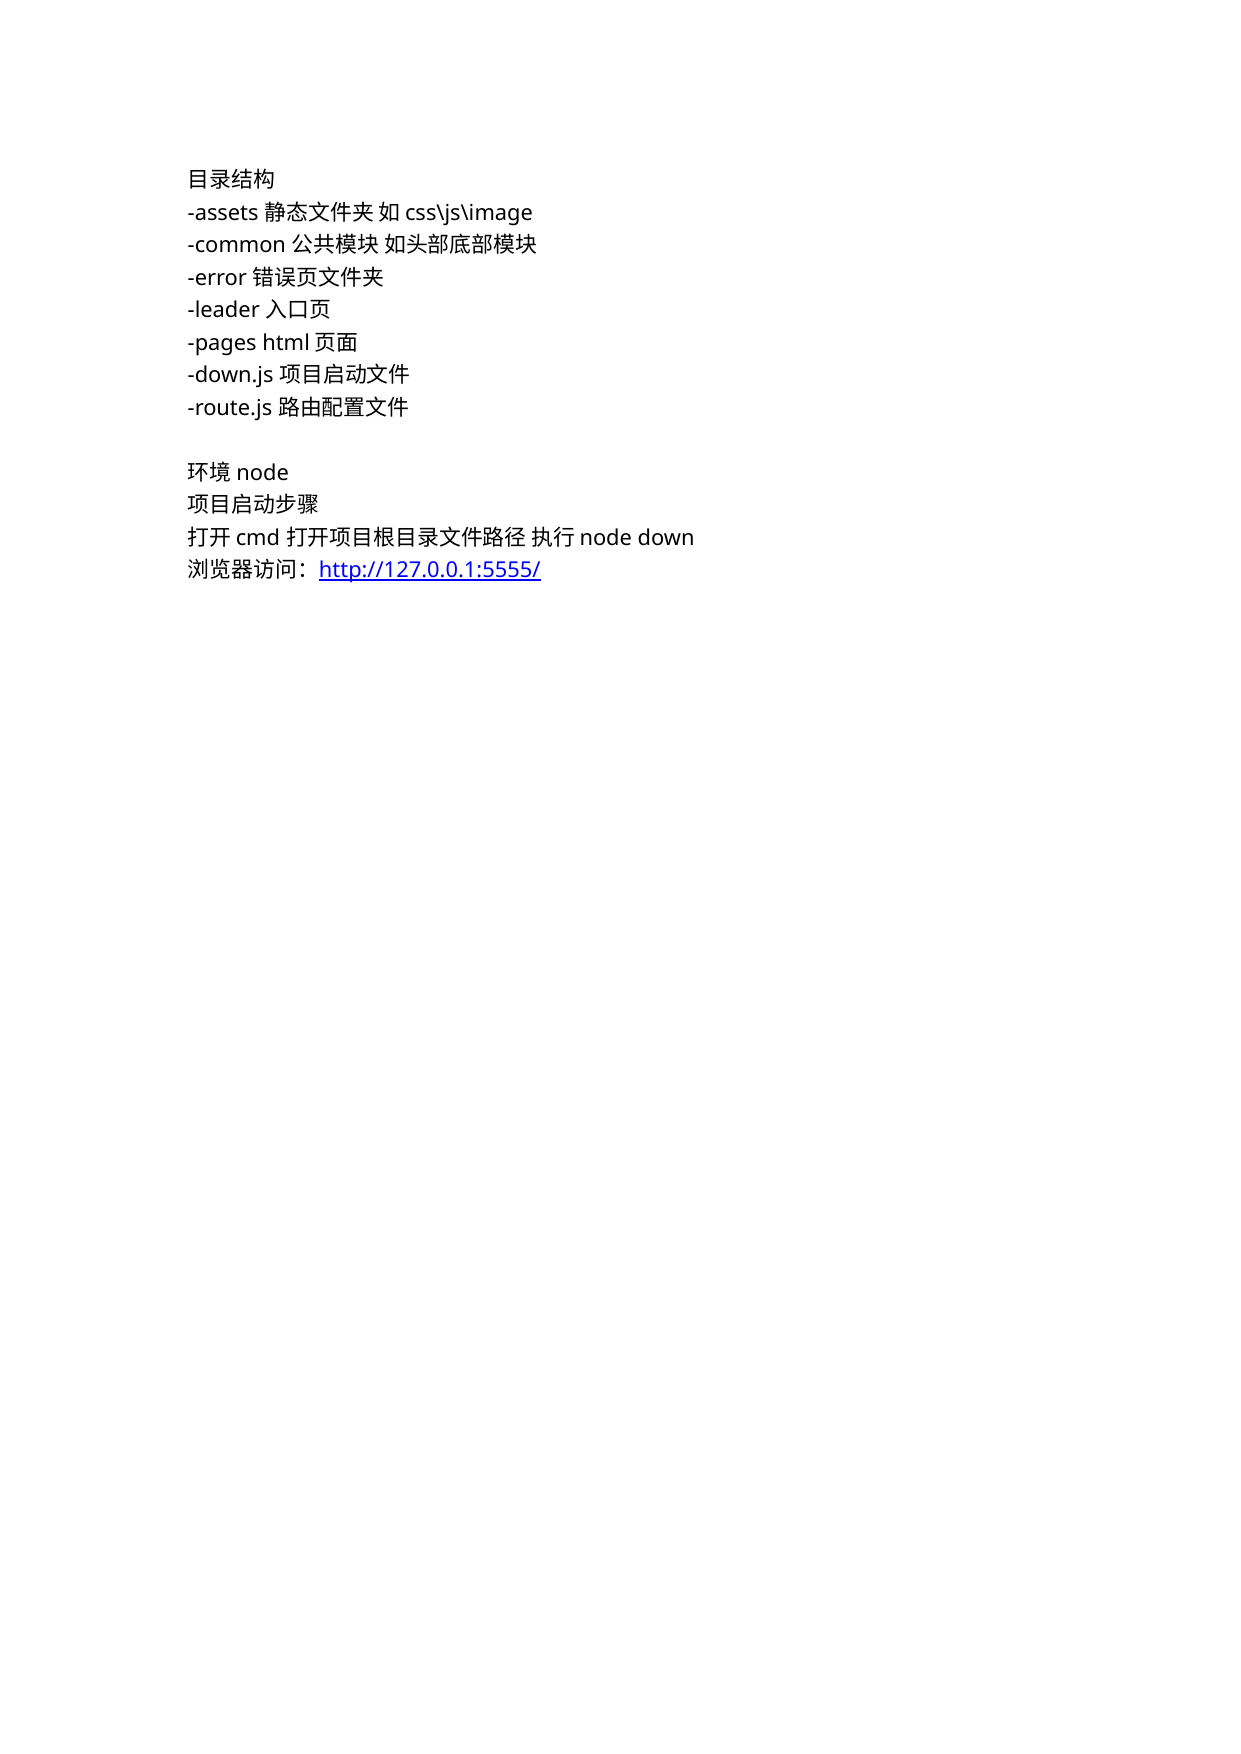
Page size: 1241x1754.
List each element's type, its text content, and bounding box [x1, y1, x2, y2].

text -leader 入口页 [187, 292, 1053, 324]
text 环境 node [187, 454, 1053, 487]
text -assets 静态文件夹 如css\js\image [187, 194, 1053, 227]
text 打开cmd 打开项目根目录文件路径 执行node down [187, 519, 1053, 552]
text -pages html页面 [187, 324, 1053, 357]
text 浏览器访问：http://127.0.0.1:5555/ [187, 552, 1053, 584]
text 项目启动步骤 [187, 487, 1053, 519]
text -common 公共模块 如头部底部模块 [187, 227, 1053, 259]
text -down.js 项目启动文件 [187, 357, 1053, 389]
text 目录结构 [187, 162, 1053, 194]
text -error 错误页文件夹 [187, 259, 1053, 292]
text -route.js 路由配置文件 [187, 389, 1053, 422]
